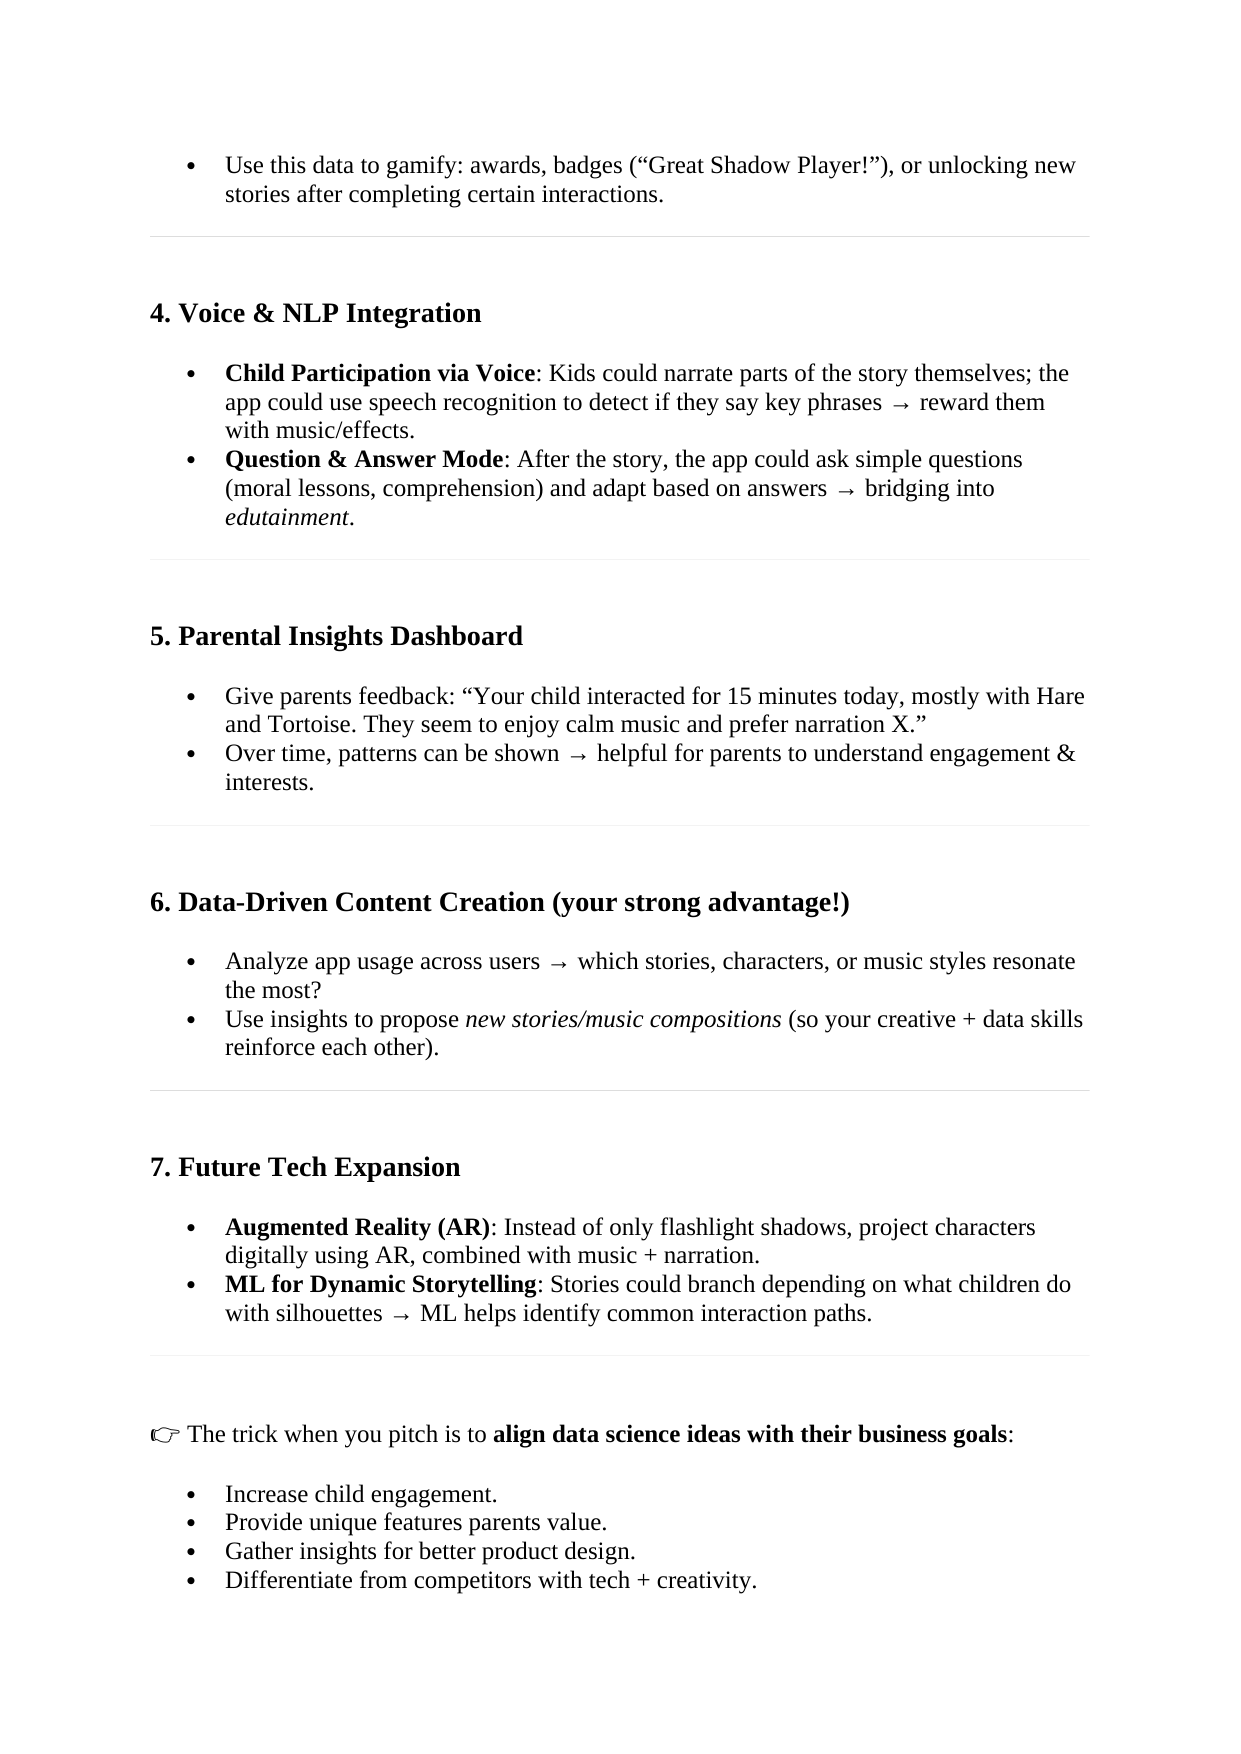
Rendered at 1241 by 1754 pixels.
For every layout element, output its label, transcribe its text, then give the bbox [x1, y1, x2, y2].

list Use this data to gamify: awards, badges (“Great Shadow Player!”), or unlocking new stories after completing certain interactions. [187, 150, 1090, 207]
list Use insights to propose new stories/music compositions (so your creative + data skills reinforce each other). [187, 1004, 1090, 1061]
list ML for Dynamic Storytelling: Stories could branch depending on what children do with silhouettes → ML helps identify common interaction paths. [187, 1269, 1090, 1327]
list Over time, patterns can be shown → helpful for parents to understand engagement & interests. [187, 738, 1090, 796]
list Provide unique features parents value. [187, 1507, 1090, 1536]
list Augmented Reality (AR): Instead of only flashlight shadows, project characters digitally using AR, combined with music + narration. [187, 1212, 1090, 1269]
list Analyze app usage across users → which stories, characters, or music styles resonate the most? [187, 946, 1090, 1004]
text 7. Future Tech Expansion [150, 1150, 1090, 1182]
list Give parents feedback: “Your child interacted for 15 minutes today, mostly with Hare and Tortoise. They seem to enjoy calm music and prefer narration X.” [187, 681, 1090, 738]
text 5. Parental Insights Dashboard [150, 619, 1090, 652]
text 6. Data-Driven Content Creation (your strong advantage!) [150, 885, 1090, 917]
list Question & Answer Mode: After the story, the app could ask simple questions (moral lessons, comprehension) and adapt based on answers → bridging into edutainment. [187, 444, 1090, 530]
text 👉 The trick when you pitch is to align data science ideas with their business goals: [150, 1416, 1090, 1449]
list Increase child engagement. [187, 1479, 1090, 1507]
text 4. Voice & NLP Integration [150, 296, 1090, 329]
list Differentiate from competitors with tech + creativity. [187, 1565, 1090, 1594]
list Gather insights for better product design. [187, 1536, 1090, 1565]
list Child Participation via Voice: Kids could narrate parts of the story themselves; the app could use speech recognition to detect if they say key phrases → reward them with music/effects. [187, 358, 1090, 444]
